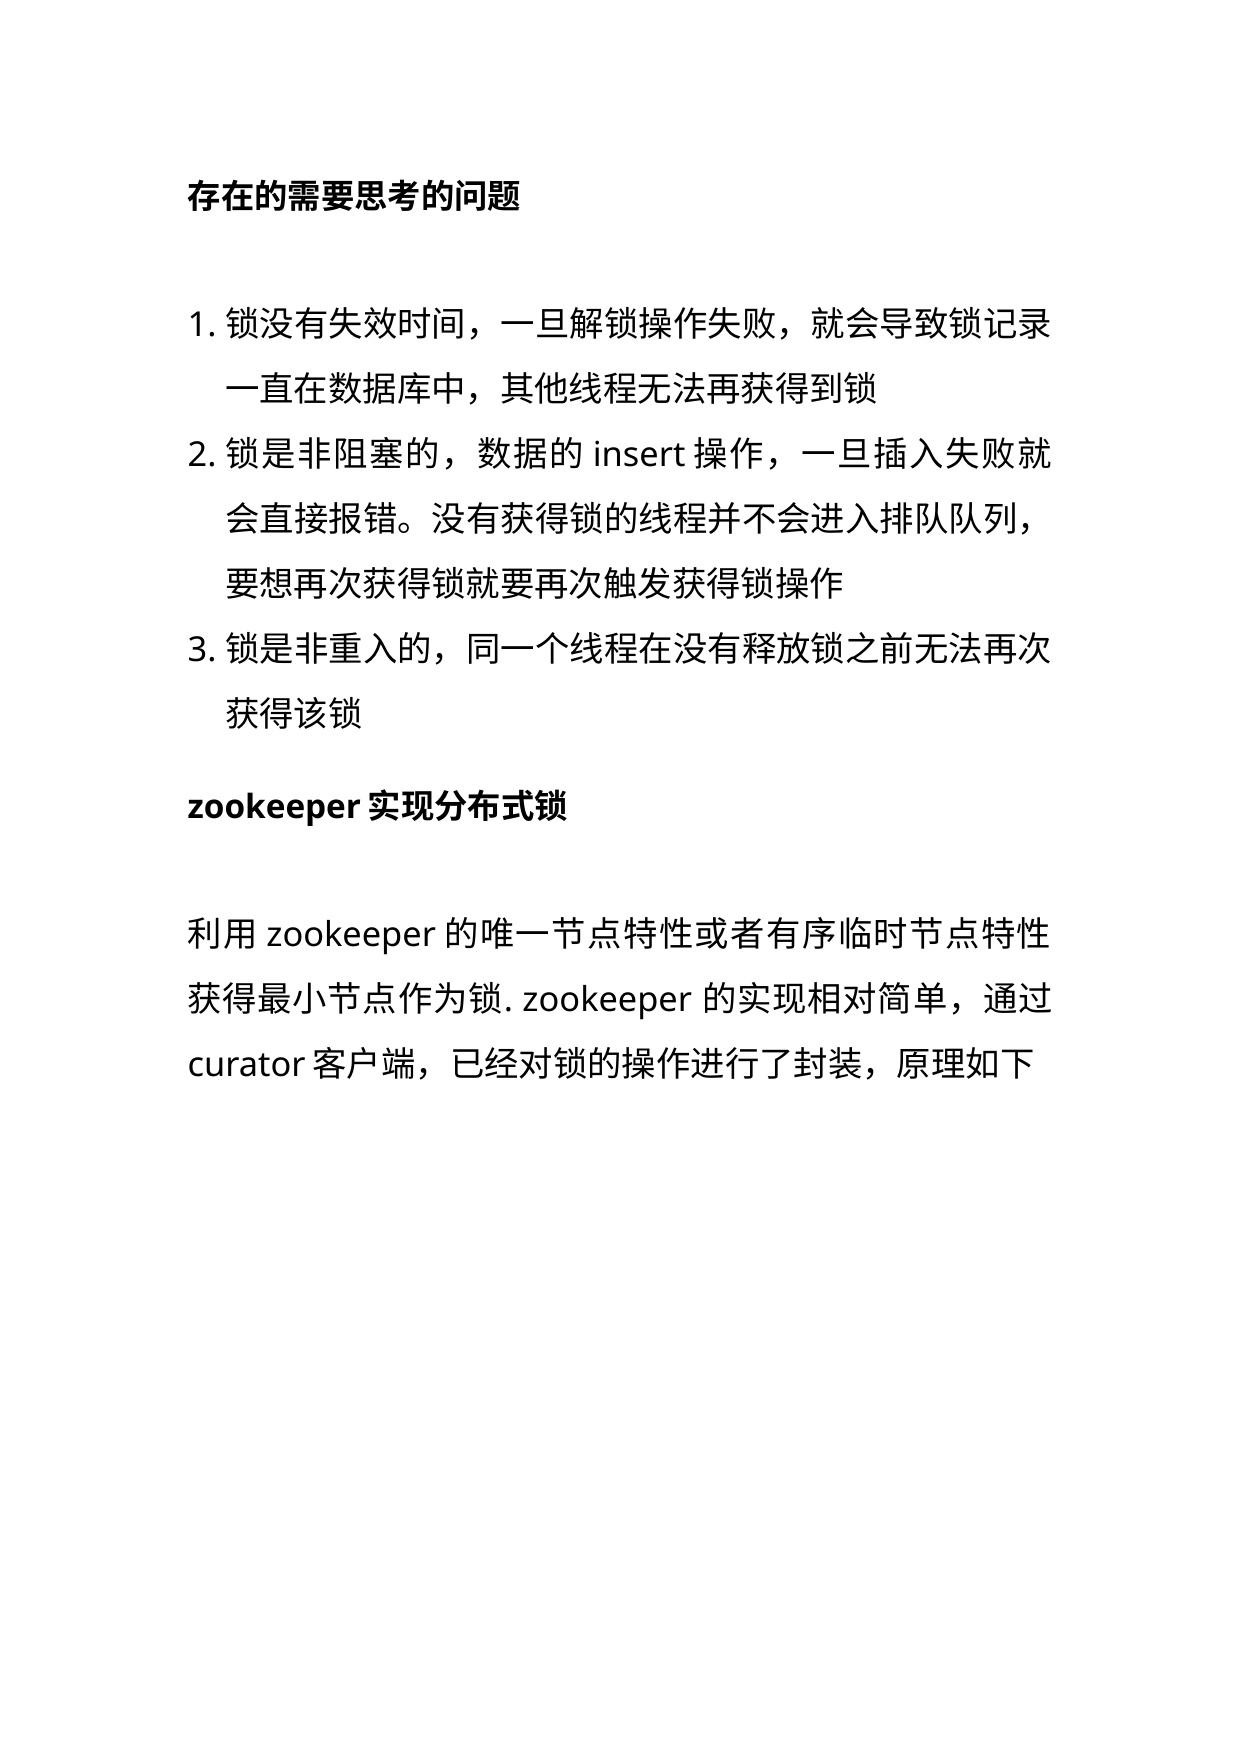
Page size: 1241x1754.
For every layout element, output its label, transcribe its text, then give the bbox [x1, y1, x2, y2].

list 锁是非阻塞的，数据的insert操作，一旦插入失败就会直接报错。没有获得锁的线程并不会进入排队队列，要想再次获得锁就要再次触发获得锁操作 [187, 419, 1053, 614]
list 锁是非重入的，同一个线程在没有释放锁之前无法再次获得该锁 [187, 614, 1053, 744]
subtitle 存在的需要思考的问题 [187, 162, 1053, 227]
subtitle zookeeper实现分布式锁 [187, 771, 1053, 836]
list 锁没有失效时间，一旦解锁操作失败，就会导致锁记录一直在数据库中，其他线程无法再获得到锁 [187, 289, 1053, 419]
text 利用zookeeper的唯一节点特性或者有序临时节点特性获得最小节点作为锁. zookeeper 的实现相对简单，通过curator客户端，已经对锁的操作进行了封装，原理如下 [187, 899, 1053, 1094]
